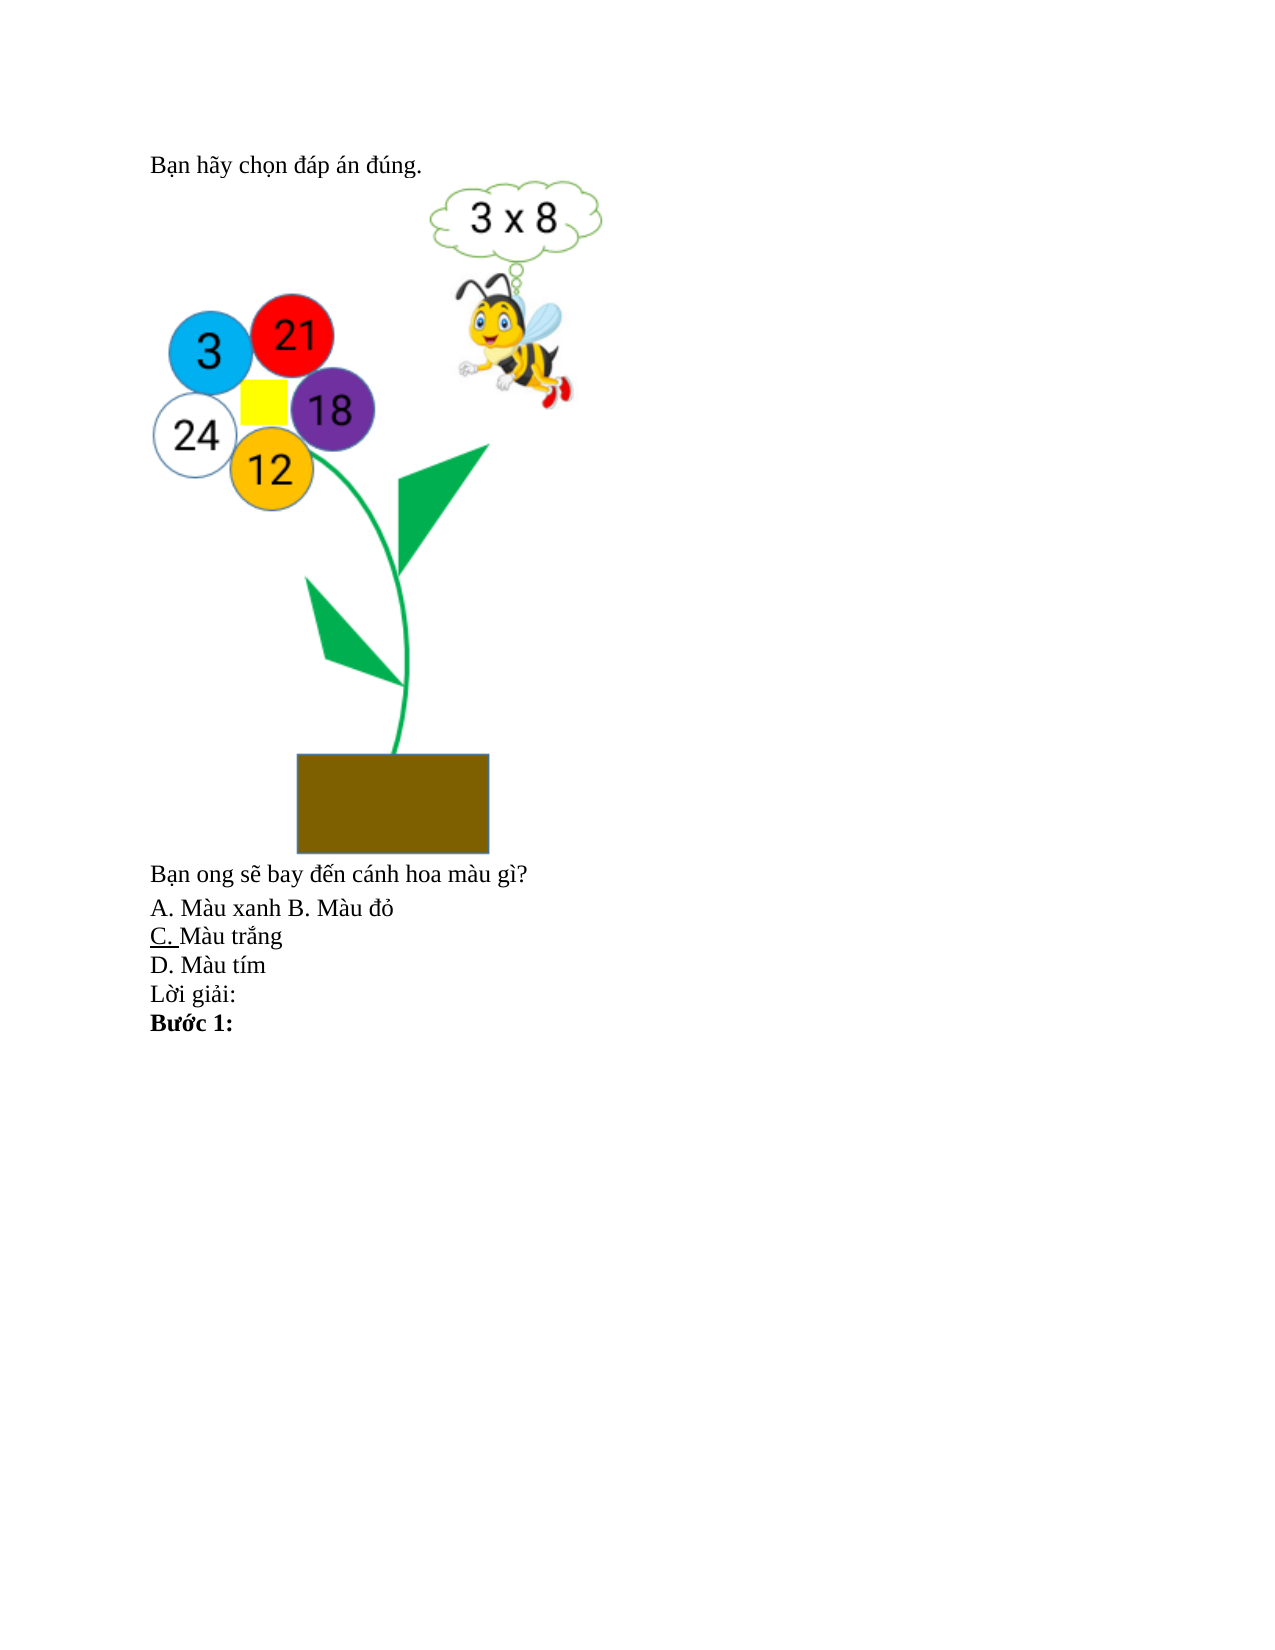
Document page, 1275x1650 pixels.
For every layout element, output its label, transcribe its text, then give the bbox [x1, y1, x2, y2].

picture [150, 178, 607, 859]
text A. Màu xanh B. Màu đỏ [150, 893, 1125, 921]
text Bước 1: [150, 1008, 1125, 1036]
text Lời giải: [150, 979, 1125, 1008]
text D. Màu tím [150, 950, 1125, 979]
text C. Màu trắng [150, 921, 1125, 950]
